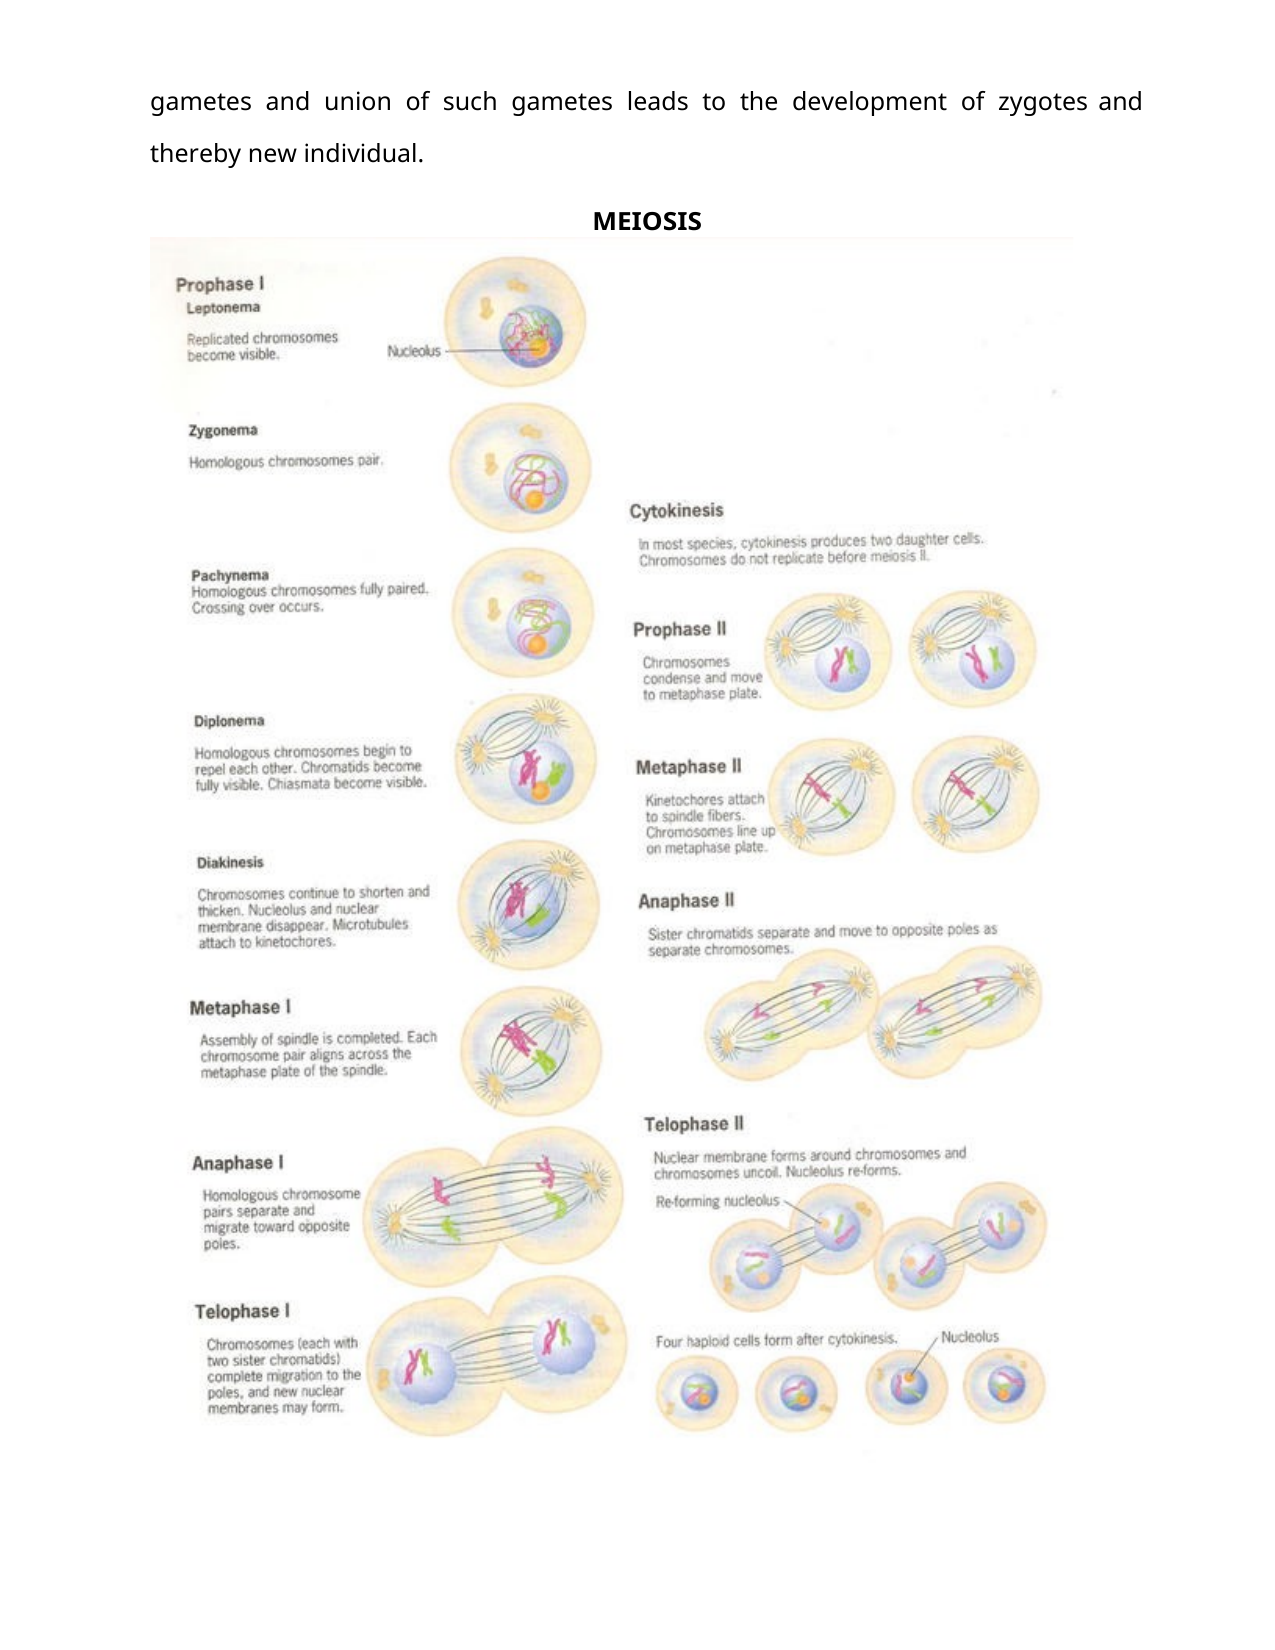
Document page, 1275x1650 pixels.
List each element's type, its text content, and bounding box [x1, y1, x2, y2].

picture [150, 237, 1074, 1463]
text gametes and union of such gametes leads to the development of zygotes and thereby new individual. [150, 84, 1144, 170]
subtitle MEIOSIS [150, 204, 1144, 238]
